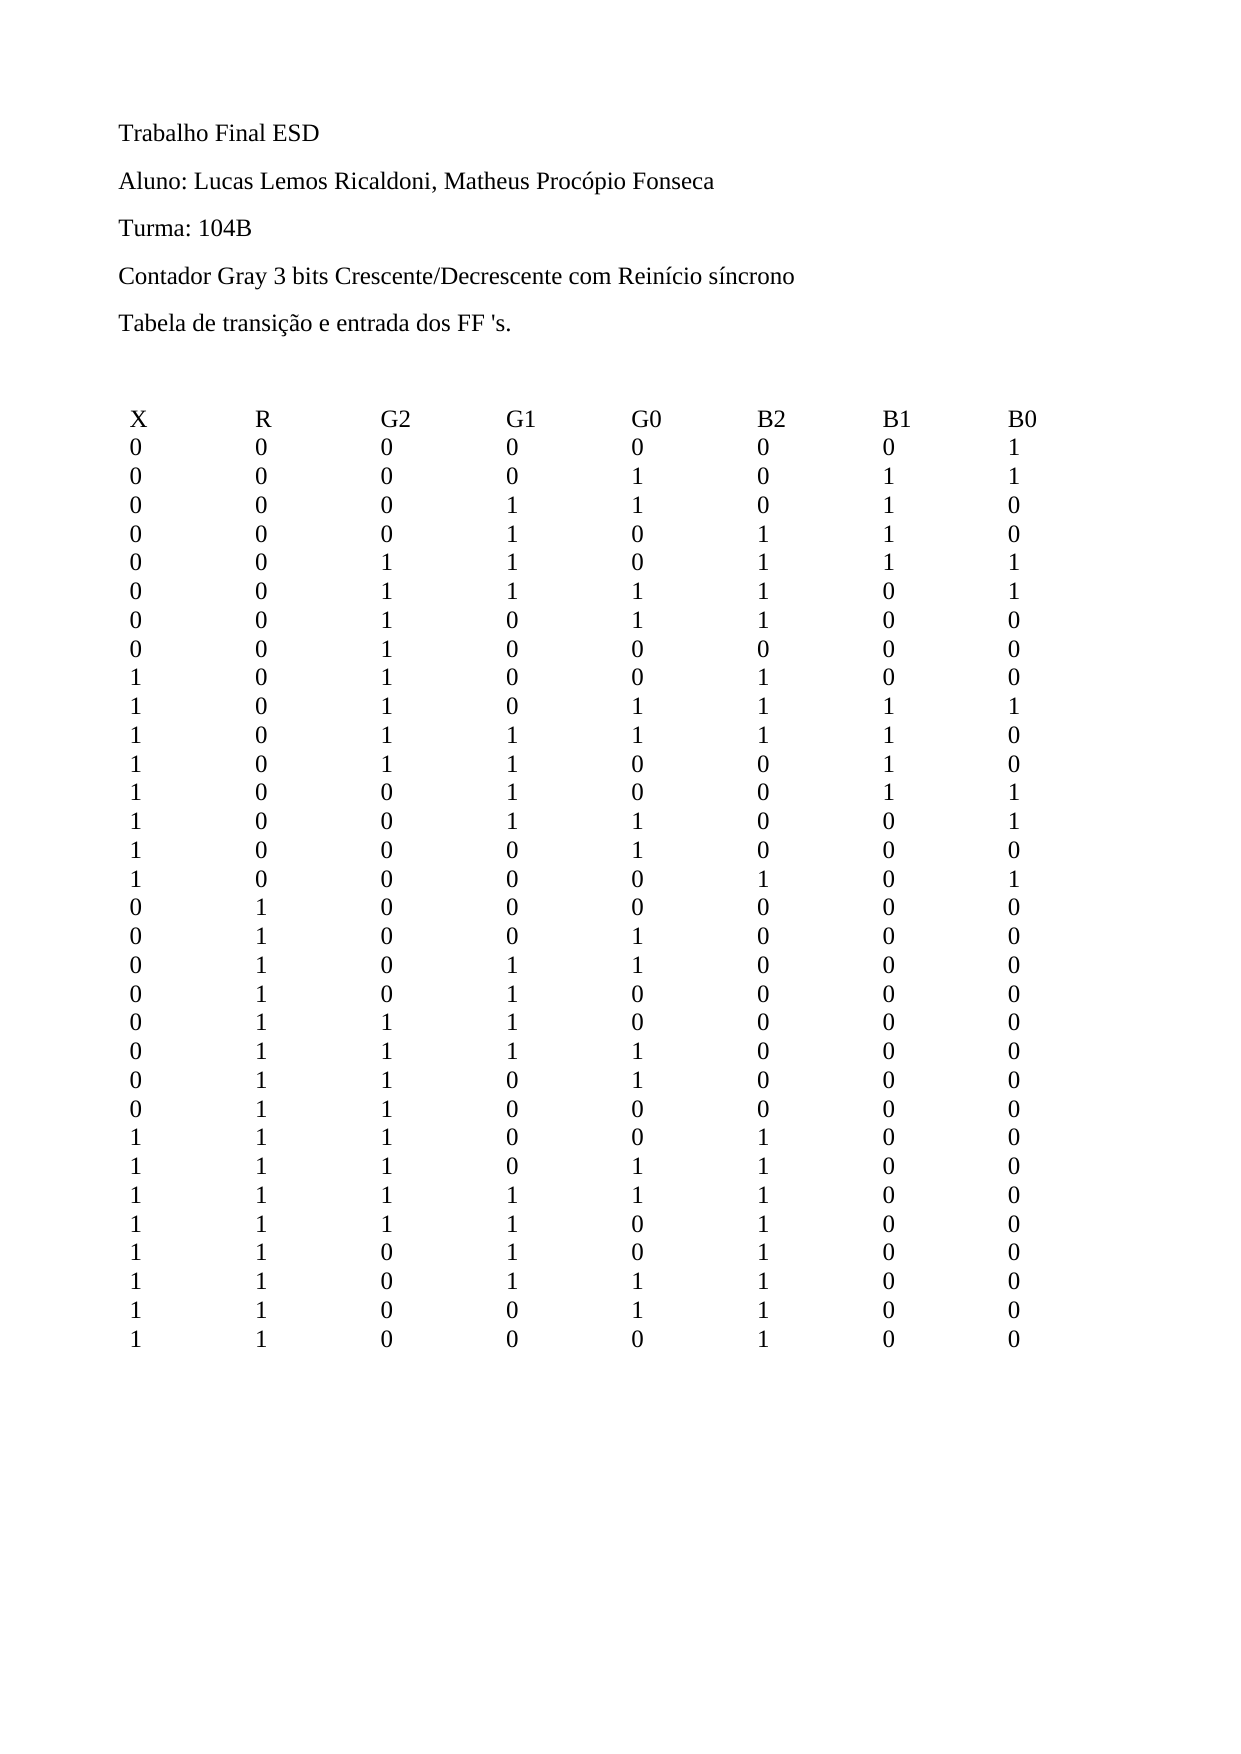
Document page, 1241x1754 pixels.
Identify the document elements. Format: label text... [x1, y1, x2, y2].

table_cell 0 [369, 519, 494, 547]
table_cell 1 [369, 634, 494, 662]
table_cell 1 [118, 1151, 243, 1180]
table_cell 1 [369, 1209, 494, 1237]
table_cell 1 [118, 749, 243, 777]
table_cell 1 [996, 778, 1122, 806]
table_cell 1 [746, 605, 871, 634]
table_cell 1 [620, 576, 746, 605]
table_cell 0 [118, 519, 243, 547]
table_cell 1 [495, 979, 620, 1007]
table_cell 1 [495, 1266, 620, 1295]
table_header G0 [620, 404, 746, 432]
table_cell 0 [996, 720, 1122, 749]
table_cell 1 [620, 691, 746, 720]
table_cell 0 [996, 893, 1122, 921]
table_cell 1 [244, 1295, 369, 1324]
table_cell 1 [996, 461, 1122, 490]
table_cell 1 [996, 548, 1122, 576]
table_cell 1 [495, 490, 620, 519]
table_cell 0 [871, 893, 996, 921]
table_cell 1 [620, 1151, 746, 1180]
table_cell 0 [746, 490, 871, 519]
table_cell 1 [369, 720, 494, 749]
table_cell 0 [369, 806, 494, 835]
table_cell 0 [118, 634, 243, 662]
table_cell 1 [495, 519, 620, 547]
table_cell 0 [495, 921, 620, 950]
table_cell 1 [244, 979, 369, 1007]
table_cell 0 [996, 634, 1122, 662]
table_cell 0 [620, 663, 746, 691]
table_cell 1 [746, 519, 871, 547]
text Tabela de transição e entrada dos FF 's. [118, 308, 1122, 337]
table_cell 0 [746, 433, 871, 461]
table_cell 0 [620, 1238, 746, 1266]
table_cell 1 [118, 1180, 243, 1209]
table_cell 1 [118, 835, 243, 864]
table_cell 0 [495, 605, 620, 634]
table_cell 1 [746, 720, 871, 749]
table_cell 1 [871, 461, 996, 490]
table_cell 0 [620, 778, 746, 806]
table_cell 0 [118, 461, 243, 490]
table_cell 1 [746, 691, 871, 720]
table_cell 0 [118, 1094, 243, 1122]
table_cell 0 [996, 1324, 1122, 1352]
table_cell 0 [118, 433, 243, 461]
table_cell 0 [871, 806, 996, 835]
table_cell 0 [244, 433, 369, 461]
table_cell 0 [118, 950, 243, 979]
table_cell 0 [871, 864, 996, 892]
table_cell 1 [369, 1094, 494, 1122]
table_cell 0 [369, 1324, 494, 1352]
table_cell 0 [244, 490, 369, 519]
table_cell 0 [244, 778, 369, 806]
table_cell 1 [996, 864, 1122, 892]
table_cell 0 [871, 576, 996, 605]
text Aluno: Lucas Lemos Ricaldoni, Matheus Procópio Fonseca [118, 166, 1122, 194]
table_cell 1 [118, 1123, 243, 1151]
table_cell 0 [746, 806, 871, 835]
table_cell 0 [244, 749, 369, 777]
table_cell 1 [495, 1036, 620, 1065]
table_cell 1 [746, 1209, 871, 1237]
table_cell 0 [996, 663, 1122, 691]
table_cell 0 [118, 979, 243, 1007]
table_cell 1 [118, 778, 243, 806]
table_cell 1 [620, 950, 746, 979]
table_cell 0 [871, 663, 996, 691]
table_cell 0 [996, 519, 1122, 547]
table_cell 0 [620, 749, 746, 777]
table_header B2 [746, 404, 871, 432]
table_cell 1 [244, 1036, 369, 1065]
table_cell 0 [369, 778, 494, 806]
table_cell 1 [746, 576, 871, 605]
table_cell 0 [620, 634, 746, 662]
table_cell 0 [369, 490, 494, 519]
table_cell 1 [118, 720, 243, 749]
table_cell 1 [369, 663, 494, 691]
table_cell 0 [620, 1008, 746, 1036]
table_cell 0 [620, 1209, 746, 1237]
table_cell 0 [746, 1065, 871, 1094]
table_cell 0 [118, 1036, 243, 1065]
table_cell 0 [996, 1036, 1122, 1065]
table_cell 1 [495, 778, 620, 806]
table_cell 1 [746, 1180, 871, 1209]
table_cell 0 [495, 1324, 620, 1352]
table_cell 1 [746, 1295, 871, 1324]
table_cell 0 [118, 605, 243, 634]
table_cell 0 [871, 1295, 996, 1324]
table_cell 1 [118, 806, 243, 835]
table_cell 1 [244, 1151, 369, 1180]
table_cell 0 [996, 950, 1122, 979]
table_cell 1 [620, 1295, 746, 1324]
table_cell 0 [369, 461, 494, 490]
table_cell 0 [996, 1123, 1122, 1151]
table_cell 1 [746, 1123, 871, 1151]
table_cell 1 [369, 605, 494, 634]
table_cell 1 [871, 749, 996, 777]
table_cell 0 [620, 1324, 746, 1352]
table_cell 0 [495, 1094, 620, 1122]
table_cell 0 [746, 634, 871, 662]
table_cell 0 [746, 1008, 871, 1036]
table_header B1 [871, 404, 996, 432]
table_cell 0 [495, 663, 620, 691]
table_cell 0 [495, 835, 620, 864]
table_cell 0 [746, 950, 871, 979]
text Contador Gray 3 bits Crescente/Decrescente com Reinício síncrono [118, 261, 1122, 290]
table_cell 0 [620, 548, 746, 576]
table_cell 0 [996, 605, 1122, 634]
table_cell 0 [495, 1123, 620, 1151]
table_cell 1 [996, 691, 1122, 720]
table_cell 1 [244, 1180, 369, 1209]
table_cell 0 [495, 691, 620, 720]
table_cell 0 [118, 490, 243, 519]
table_cell 0 [871, 1065, 996, 1094]
table_cell 1 [495, 720, 620, 749]
table_cell 0 [871, 1123, 996, 1151]
table_cell 1 [495, 1238, 620, 1266]
table_cell 0 [996, 1295, 1122, 1324]
table_cell 1 [746, 864, 871, 892]
table_cell 1 [495, 1008, 620, 1036]
table_cell 0 [871, 634, 996, 662]
table_cell 1 [369, 1008, 494, 1036]
table_cell 1 [244, 1266, 369, 1295]
table_header G1 [495, 404, 620, 432]
table_cell 1 [495, 576, 620, 605]
table_cell 0 [369, 979, 494, 1007]
table_cell 0 [495, 1295, 620, 1324]
table_cell 0 [871, 1008, 996, 1036]
table_cell 1 [244, 950, 369, 979]
table_header X [118, 404, 243, 432]
table_cell 1 [244, 1008, 369, 1036]
table_cell 0 [746, 1094, 871, 1122]
table_cell 1 [369, 1180, 494, 1209]
table_cell 1 [369, 749, 494, 777]
table_cell 0 [369, 950, 494, 979]
table_cell 0 [118, 576, 243, 605]
table_cell 1 [244, 1065, 369, 1094]
table_cell 1 [118, 1238, 243, 1266]
table_cell 1 [620, 806, 746, 835]
table_cell 0 [871, 835, 996, 864]
table_cell 1 [746, 1266, 871, 1295]
table_cell 0 [996, 1094, 1122, 1122]
table_cell 0 [871, 1266, 996, 1295]
table_cell 1 [369, 576, 494, 605]
table_cell 0 [620, 1123, 746, 1151]
table_cell 1 [244, 1324, 369, 1352]
table_cell 1 [244, 921, 369, 950]
table_cell 0 [369, 1238, 494, 1266]
table_cell 1 [369, 691, 494, 720]
table_cell 0 [244, 691, 369, 720]
table_cell 0 [620, 519, 746, 547]
table_cell 0 [996, 1209, 1122, 1237]
table_cell 0 [369, 433, 494, 461]
table_cell 0 [871, 950, 996, 979]
table_cell 0 [369, 835, 494, 864]
table_cell 0 [746, 461, 871, 490]
table_cell 1 [620, 720, 746, 749]
table_header G2 [369, 404, 494, 432]
table_cell 1 [244, 1238, 369, 1266]
table_header R [244, 404, 369, 432]
table_cell 0 [244, 548, 369, 576]
table_cell 1 [620, 921, 746, 950]
table_cell 1 [871, 548, 996, 576]
table_cell 1 [996, 806, 1122, 835]
table_cell 0 [118, 1008, 243, 1036]
table_cell 0 [244, 864, 369, 892]
table_cell 0 [996, 1008, 1122, 1036]
table_cell 0 [369, 921, 494, 950]
table_cell 1 [871, 778, 996, 806]
table_cell 1 [369, 1151, 494, 1180]
table_cell 1 [369, 1123, 494, 1151]
table_cell 0 [495, 634, 620, 662]
table_cell 0 [871, 1180, 996, 1209]
table_cell 1 [620, 835, 746, 864]
table_cell 0 [746, 979, 871, 1007]
table_cell 0 [871, 1151, 996, 1180]
table_cell 0 [620, 1094, 746, 1122]
table_cell 1 [244, 893, 369, 921]
table_cell 0 [996, 921, 1122, 950]
table_cell 0 [118, 893, 243, 921]
text Turma: 104B [118, 213, 1122, 242]
table_cell 0 [746, 778, 871, 806]
table_cell 0 [369, 1266, 494, 1295]
table_cell 0 [118, 921, 243, 950]
table_cell 1 [118, 1209, 243, 1237]
table_cell 0 [495, 864, 620, 892]
table_cell 1 [996, 433, 1122, 461]
table_cell 0 [244, 605, 369, 634]
table_cell 1 [620, 605, 746, 634]
table_cell 1 [495, 1209, 620, 1237]
table_cell 1 [746, 663, 871, 691]
table_cell 0 [244, 835, 369, 864]
table_cell 1 [746, 1238, 871, 1266]
table_cell 0 [746, 1036, 871, 1065]
table_cell 0 [871, 1324, 996, 1352]
table_cell 1 [871, 720, 996, 749]
table_cell 0 [996, 1238, 1122, 1266]
table_cell 0 [871, 605, 996, 634]
text Trabalho Final ESD [118, 118, 1122, 147]
table_cell 0 [996, 749, 1122, 777]
table_cell 1 [620, 1180, 746, 1209]
table_cell 0 [369, 893, 494, 921]
table_cell 0 [996, 835, 1122, 864]
table_cell 1 [244, 1094, 369, 1122]
table_cell 0 [996, 1065, 1122, 1094]
table_cell 0 [495, 893, 620, 921]
table_cell 0 [996, 490, 1122, 519]
table_cell 0 [871, 1209, 996, 1237]
table_cell 0 [871, 921, 996, 950]
table_cell 1 [871, 519, 996, 547]
table_cell 1 [369, 1065, 494, 1094]
table_cell 0 [118, 1065, 243, 1094]
table_cell 0 [244, 806, 369, 835]
table_cell 1 [369, 548, 494, 576]
table_cell 1 [620, 490, 746, 519]
table_cell 1 [746, 1324, 871, 1352]
table_cell 1 [118, 1324, 243, 1352]
table_cell 0 [495, 433, 620, 461]
table_cell 0 [495, 1151, 620, 1180]
table_cell 1 [118, 691, 243, 720]
table_cell 0 [244, 634, 369, 662]
table_cell 0 [871, 1036, 996, 1065]
table_cell 0 [620, 433, 746, 461]
table_cell 1 [495, 548, 620, 576]
table_cell 0 [746, 749, 871, 777]
table_cell 1 [871, 691, 996, 720]
table_cell 0 [244, 663, 369, 691]
table_cell 0 [244, 720, 369, 749]
table_cell 0 [620, 893, 746, 921]
table_cell 0 [996, 1151, 1122, 1180]
table_cell 0 [495, 461, 620, 490]
table_cell 1 [369, 1036, 494, 1065]
table_cell 0 [746, 835, 871, 864]
table_cell 1 [118, 1266, 243, 1295]
table_cell 1 [244, 1123, 369, 1151]
table_cell 1 [620, 1266, 746, 1295]
table_cell 1 [118, 864, 243, 892]
table_cell 1 [118, 663, 243, 691]
table_cell 1 [746, 548, 871, 576]
table_cell 1 [620, 461, 746, 490]
table_cell 1 [996, 576, 1122, 605]
table_cell 1 [871, 490, 996, 519]
table_cell 0 [244, 576, 369, 605]
table_cell 0 [620, 979, 746, 1007]
table_cell 0 [871, 1238, 996, 1266]
table_cell 0 [620, 864, 746, 892]
table_cell 0 [244, 461, 369, 490]
table_cell 0 [871, 1094, 996, 1122]
table_cell 1 [244, 1209, 369, 1237]
table_cell 0 [996, 979, 1122, 1007]
table_cell 0 [996, 1266, 1122, 1295]
table_cell 0 [118, 548, 243, 576]
table_cell 1 [495, 749, 620, 777]
table_cell 1 [620, 1065, 746, 1094]
table_cell 1 [495, 1180, 620, 1209]
table_cell 1 [495, 950, 620, 979]
table_cell 1 [620, 1036, 746, 1065]
table_cell 0 [746, 921, 871, 950]
table_cell 1 [495, 806, 620, 835]
table_cell 0 [996, 1180, 1122, 1209]
table_cell 0 [369, 864, 494, 892]
table_header B0 [996, 404, 1122, 432]
table_cell 1 [746, 1151, 871, 1180]
table_cell 0 [244, 519, 369, 547]
table_cell 0 [495, 1065, 620, 1094]
table_cell 0 [871, 979, 996, 1007]
table_cell 0 [369, 1295, 494, 1324]
table_cell 1 [118, 1295, 243, 1324]
table_cell 0 [746, 893, 871, 921]
table_cell 0 [871, 433, 996, 461]
